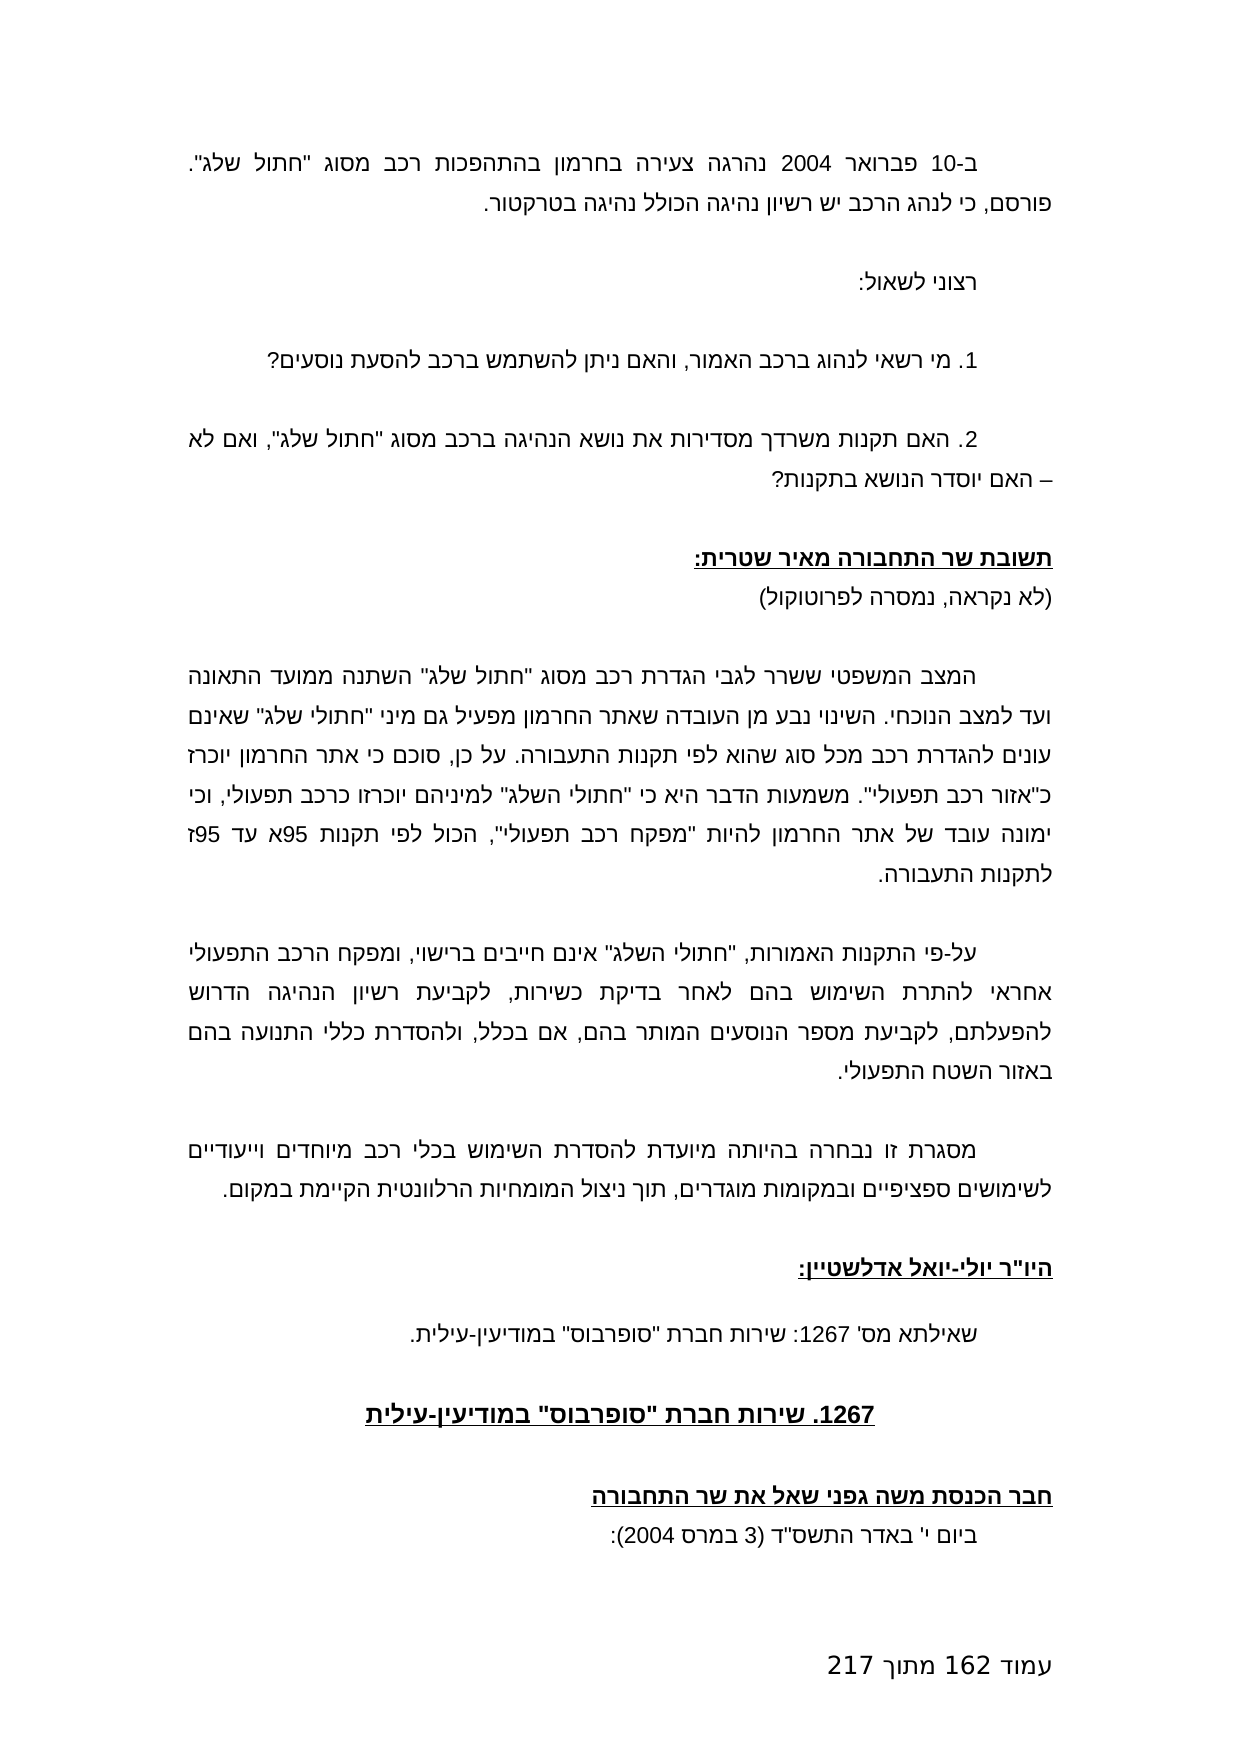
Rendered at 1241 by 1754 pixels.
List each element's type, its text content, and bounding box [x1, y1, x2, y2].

text על-פי התקנות האמורות, "חתולי השלג" אינם חייבים ברישוי, ומפקח הרכב התפעולי אחראי להתרת השימוש בהם לאחר בדיקת כשירות, לקביעת רשיון הנהיגה הדרוש להפעלתם, לקביעת מספר הנוסעים המותר בהם, אם בכלל, ולהסדרת כללי התנועה בהם באזור השטח התפעולי. [187, 939, 1053, 1084]
text המצב המשפטי ששרר לגבי הגדרת רכב מסוג "חתול שלג" השתנה ממועד התאונה ועד למצב הנוכחי. השינוי נבע מן העובדה שאתר החרמון מפעיל גם מיני "חתולי שלג" שאינם עונים להגדרת רכב מכל סוג שהוא לפי תקנות התעבורה. על כן, סוכם כי אתר החרמון יוכרז כ"אזור רכב תפעולי". משמעות הדבר היא כי "חתולי השלג" למיניהם יוכרזו כרכב תפעולי, וכי ימונה עובד של אתר החרמון להיות "מפקח רכב תפעולי", הכול לפי תקנות 95א עד 95ז לתקנות התעבורה. [187, 663, 1053, 887]
text 1. מי רשאי לנהוג ברכב האמור, והאם ניתן להשתמש ברכב להסעת נוסעים? [187, 347, 1053, 374]
text 2. האם תקנות משרדך מסדירות את נושא הנהיגה ברכב מסוג "חתול שלג", ואם לא – האם יוסדר הנושא בתקנות? [187, 426, 1053, 492]
text ב-10 פברואר 2004 נהרגה צעירה בחרמון בהתהפכות רכב מסוג "חתול שלג". פורסם, כי לנהג הרכב יש רשיון נהיגה הכולל נהיגה בטרקטור. [187, 150, 1053, 216]
text מסגרת זו נבחרה בהיותה מיועדת להסדרת השימוש בכלי רכב מיוחדים וייעודיים לשימושים ספציפיים ובמקומות מוגדרים, תוך ניצול המומחיות הרלוונטית הקיימת במקום. [187, 1137, 1053, 1203]
text (לא נקראה, נמסרה לפרוטוקול) [187, 584, 1053, 611]
text 1267. שירות חברת "סופרבוס" במודיעין-עילית [187, 1400, 1053, 1429]
text תשובת שר התחבורה מאיר שטרית: [187, 545, 1053, 571]
text חבר הכנסת משה גפני שאל את שר התחבורה [187, 1483, 1053, 1509]
text שאילתא מס' 1267: שירות חברת "סופרבוס" במודיעין-עילית. [187, 1321, 1053, 1348]
text היו"ר יולי-יואל אדלשטיין: [187, 1255, 1053, 1282]
text רצוני לשאול: [187, 268, 1053, 295]
text ביום י' באדר התשס"ד (3 במרס 2004): [187, 1522, 1053, 1549]
